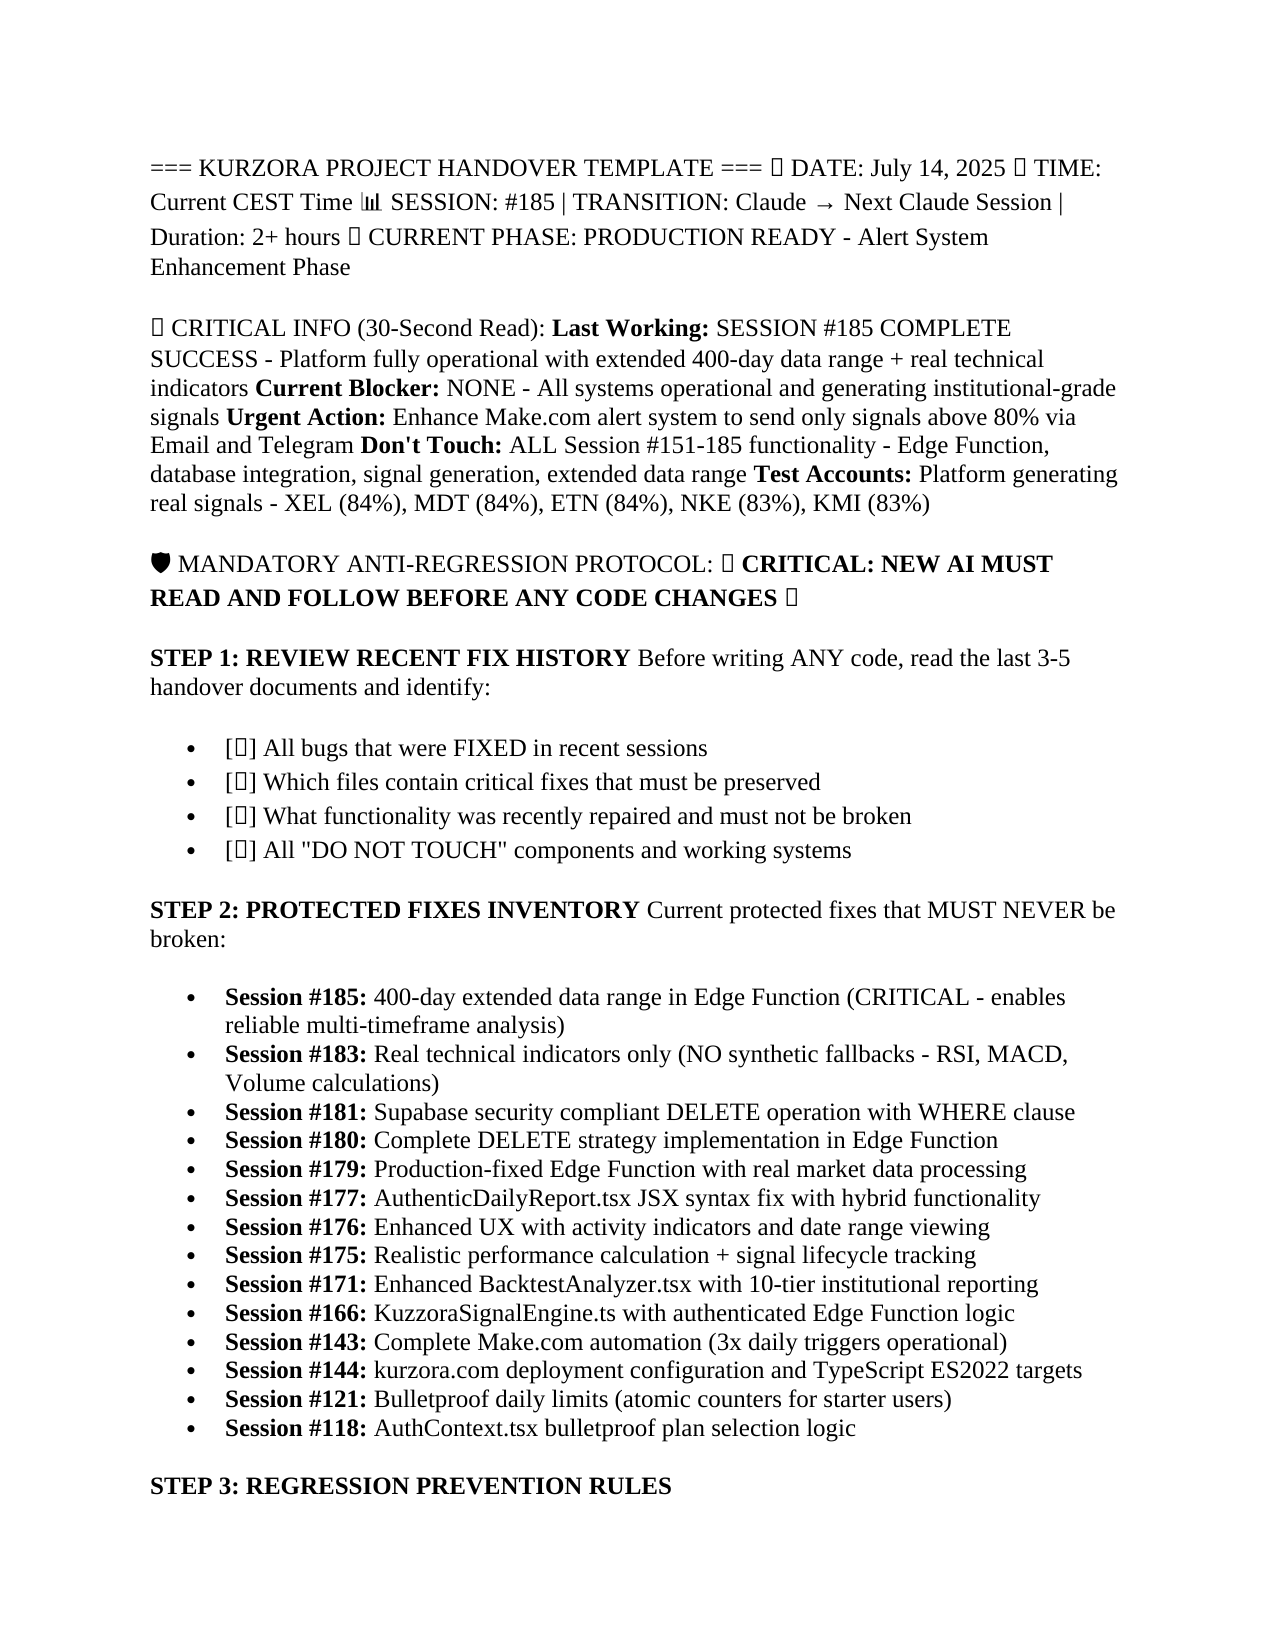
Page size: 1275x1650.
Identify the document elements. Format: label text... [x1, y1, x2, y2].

list Session #181: Supabase security compliant DELETE operation with WHERE clause [187, 1097, 1125, 1126]
text 🛡️ MANDATORY ANTI-REGRESSION PROTOCOL: 🚨 CRITICAL: NEW AI MUST READ AND FOLLOW BEFORE ANY CODE CHANGES 🚨 [150, 546, 1125, 614]
text STEP 3: REGRESSION PREVENTION RULES [150, 1471, 1125, 1500]
list [✅] All "DO NOT TOUCH" components and working systems [187, 832, 1125, 866]
list Session #185: 400-day extended data range in Edge Function (CRITICAL - enables reliable multi-timeframe analysis) [187, 982, 1125, 1039]
list Session #176: Enhanced UX with activity indicators and date range viewing [187, 1212, 1125, 1241]
list [✅] All bugs that were FIXED in recent sessions [187, 730, 1125, 764]
text STEP 2: PROTECTED FIXES INVENTORY Current protected fixes that MUST NEVER be broken: [150, 895, 1125, 953]
list Session #175: Realistic performance calculation + signal lifecycle tracking [187, 1241, 1125, 1269]
list Session #183: Real technical indicators only (NO synthetic fallbacks - RSI, MACD, Volume calculations) [187, 1039, 1125, 1097]
list Session #166: KuzzoraSignalEngine.ts with authenticated Edge Function logic [187, 1298, 1125, 1327]
list Session #177: AuthenticDailyReport.tsx JSX syntax fix with hybrid functionality [187, 1183, 1125, 1212]
list Session #179: Production-fixed Edge Function with real market data processing [187, 1154, 1125, 1183]
text STEP 1: REVIEW RECENT FIX HISTORY Before writing ANY code, read the last 3-5 handover documents and identify: [150, 643, 1125, 701]
list Session #121: Bulletproof daily limits (atomic counters for starter users) [187, 1384, 1125, 1413]
list [✅] Which files contain critical fixes that must be preserved [187, 764, 1125, 798]
list Session #180: Complete DELETE strategy implementation in Edge Function [187, 1126, 1125, 1154]
text === KURZORA PROJECT HANDOVER TEMPLATE === 📅 DATE: July 14, 2025 ⏰ TIME: Current CEST Time 📊 SESSION: #185 | TRANSITION: Claude → Next Claude Session | Duration: 2+ hours 🎯 CURRENT PHASE: PRODUCTION READY - Alert System Enhancement Phase [150, 150, 1125, 281]
list Session #118: AuthContext.tsx bulletproof plan selection logic [187, 1413, 1125, 1442]
list [✅] What functionality was recently repaired and must not be broken [187, 798, 1125, 832]
list Session #171: Enhanced BacktestAnalyzer.tsx with 10-tier institutional reporting [187, 1269, 1125, 1298]
text 🚨 CRITICAL INFO (30-Second Read): Last Working: SESSION #185 COMPLETE SUCCESS - Platform fully operational with extended 400-day data range + real technical indicators Current Blocker: NONE - All systems operational and generating institutional-grade signals Urgent Action: Enhance Make.com alert system to send only signals above 80% via Email and Telegram Don't Touch: ALL Session #151-185 functionality - Edge Function, database integration, signal generation, extended data range Test Accounts: Platform generating real signals - XEL (84%), MDT (84%), ETN (84%), NKE (83%), KMI (83%) [150, 310, 1125, 517]
list Session #143: Complete Make.com automation (3x daily triggers operational) [187, 1327, 1125, 1356]
list Session #144: kurzora.com deployment configuration and TypeScript ES2022 targets [187, 1356, 1125, 1384]
